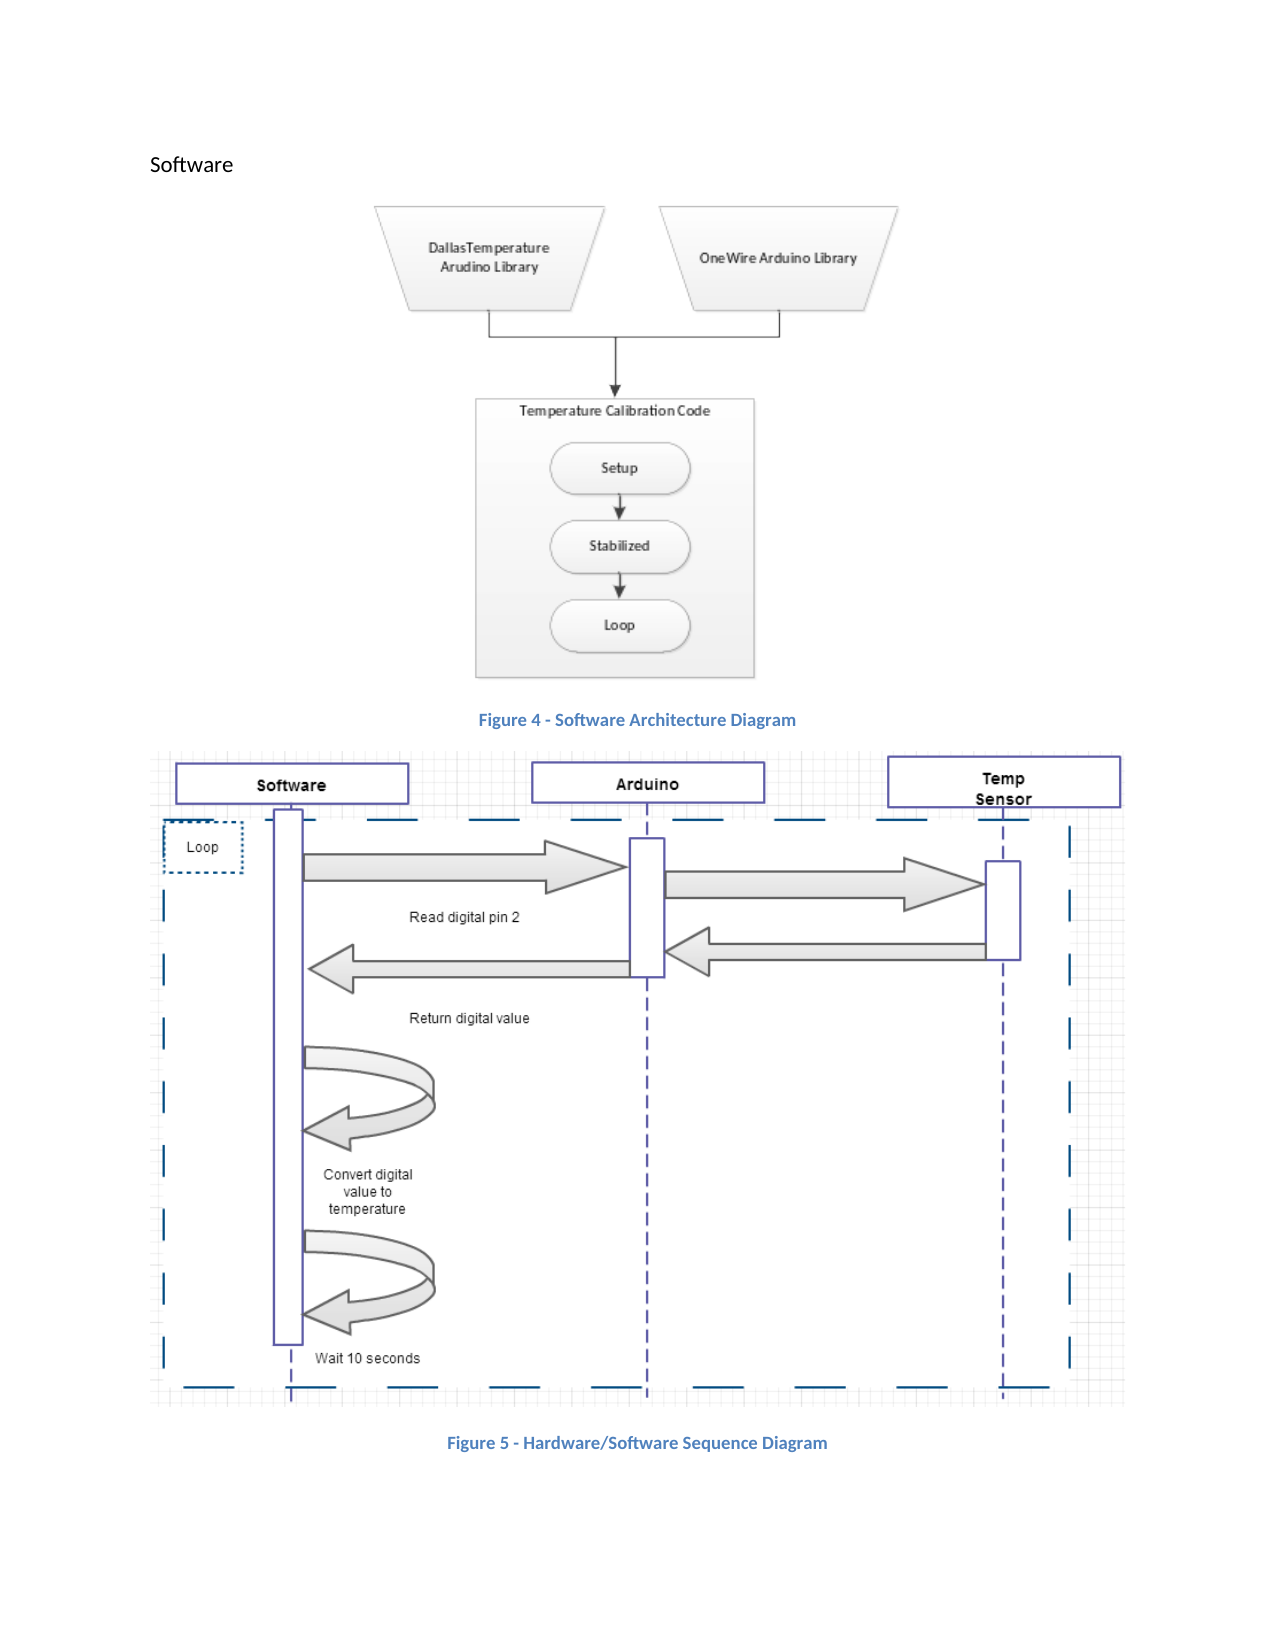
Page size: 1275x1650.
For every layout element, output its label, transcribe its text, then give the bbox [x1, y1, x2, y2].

picture [150, 751, 1125, 1407]
text Software [150, 150, 1125, 178]
